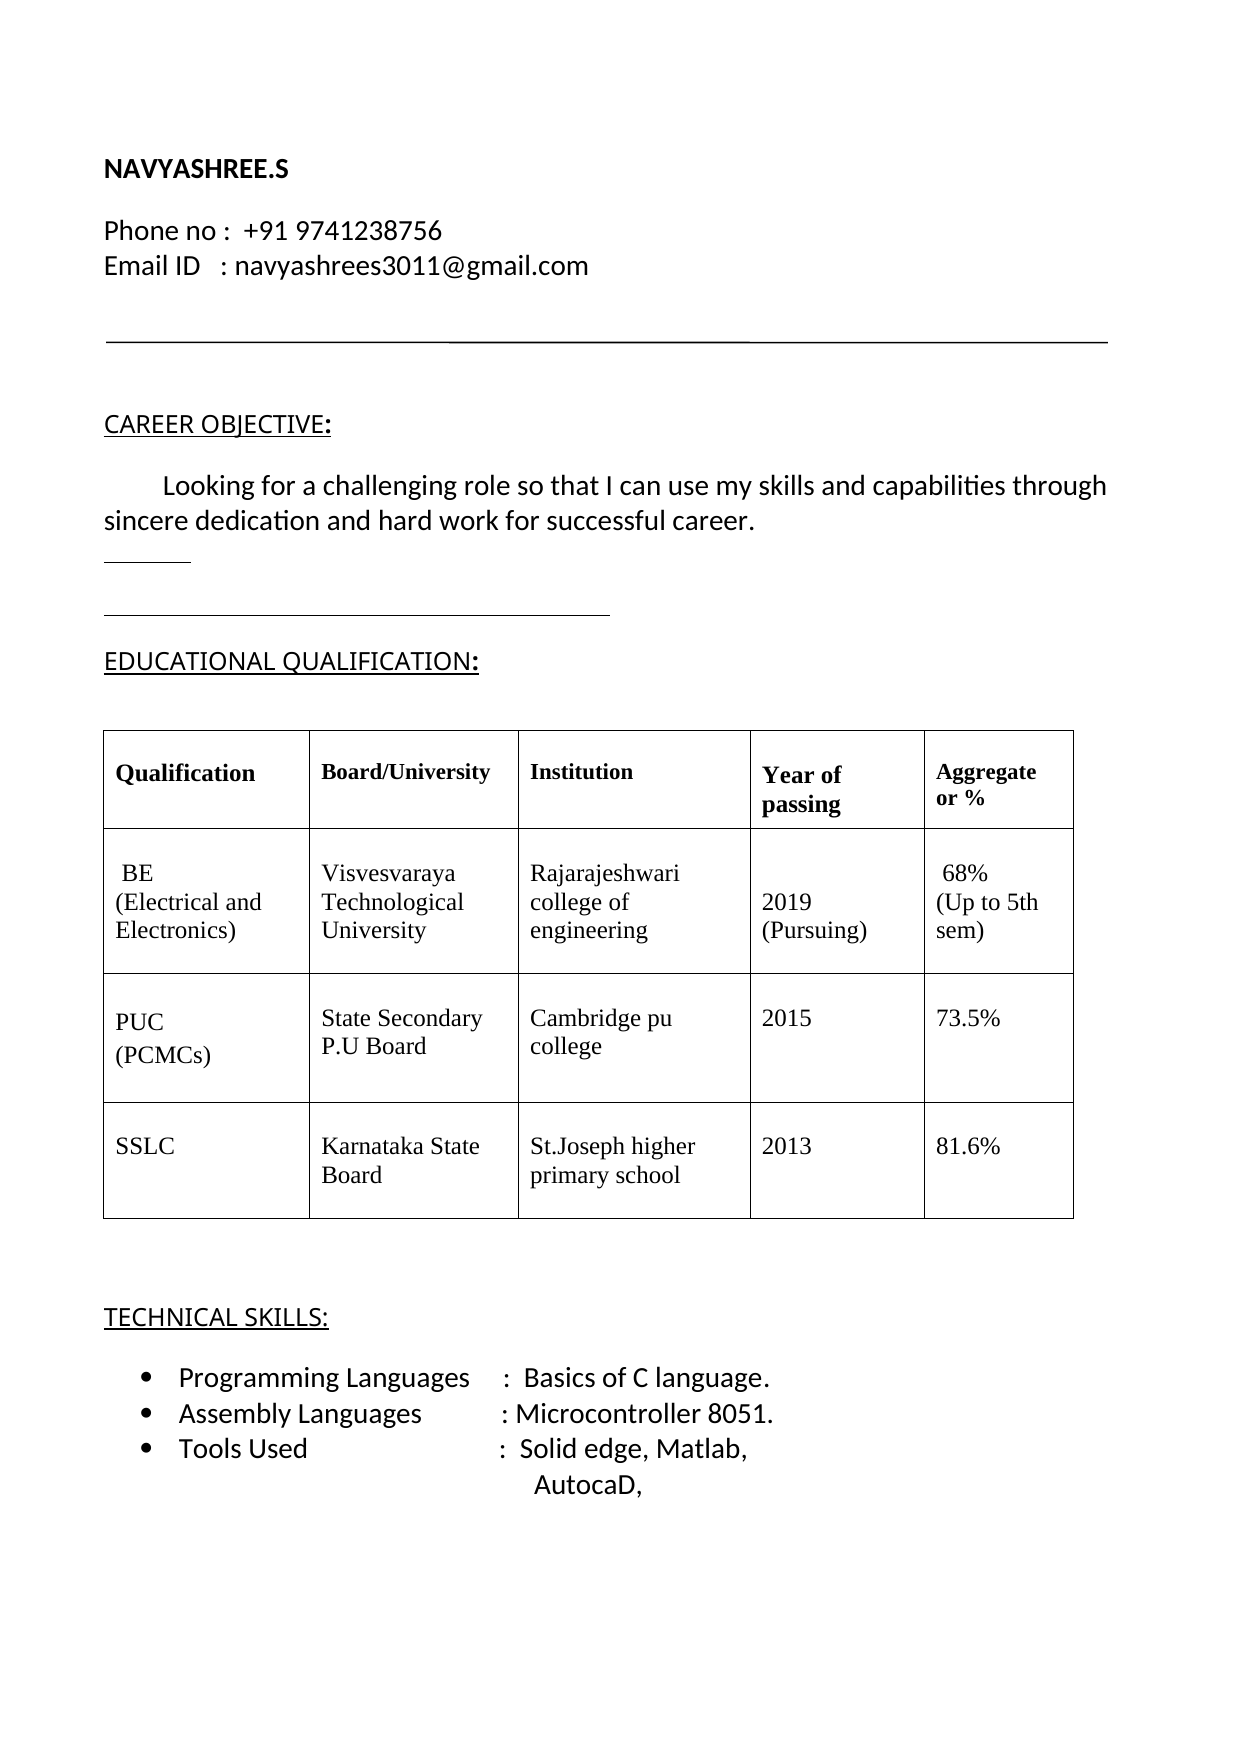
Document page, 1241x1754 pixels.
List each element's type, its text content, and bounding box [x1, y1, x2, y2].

table_cell 68% (Up to 5th sem) [925, 829, 1073, 973]
table_cell SSLC [104, 1103, 309, 1218]
table_cell Visvesvaraya Technological University [310, 829, 518, 973]
table_header Board/University [310, 731, 518, 828]
table_cell St.Joseph higher primary school [519, 1103, 750, 1218]
table_cell Rajarajeshwari college of engineering [519, 829, 750, 973]
table_header Year of passing [751, 731, 924, 828]
list Tools Used : Solid edge, Matlab, [141, 1431, 1152, 1466]
list Assembly Languages : Microcontroller 8051. [141, 1395, 1152, 1431]
text Looking for a challenging role so that I can use my skills and capabilities through sincere dedication and hard work for successful career. [103, 467, 1152, 538]
list Programming Languages : Basics of C language. [141, 1359, 1152, 1395]
table_header Qualification [104, 731, 309, 828]
table_cell 2015 [751, 974, 924, 1102]
table_header Aggregate or % [925, 731, 1073, 828]
text TECHNICAL SKILLS: [103, 1299, 1152, 1333]
table_cell 81.6% [925, 1103, 1073, 1218]
table_cell State Secondary P.U Board [310, 974, 518, 1102]
text Email ID : navyashrees3011@gmail.com [103, 247, 1152, 283]
text EDUCATIONAL QUALIFICATION: [103, 644, 1152, 678]
table_cell 2019 (Pursuing) [751, 829, 924, 973]
table_cell 73.5% [925, 974, 1073, 1102]
text Phone no : +91 9741238756 [103, 212, 1152, 247]
table_header Institution [519, 731, 750, 828]
text NAVYASHREE.S [103, 150, 1152, 186]
table_cell Karnataka State Board [310, 1103, 518, 1218]
table_cell BE (Electrical and Electronics) [104, 829, 309, 973]
table_cell 2013 [751, 1103, 924, 1218]
text AutocaD, [178, 1466, 1152, 1502]
table_cell PUC (PCMCs) [104, 974, 309, 1102]
table_cell Cambridge pu college [519, 974, 750, 1102]
text CAREER OBJECTIVE: [103, 407, 1152, 441]
